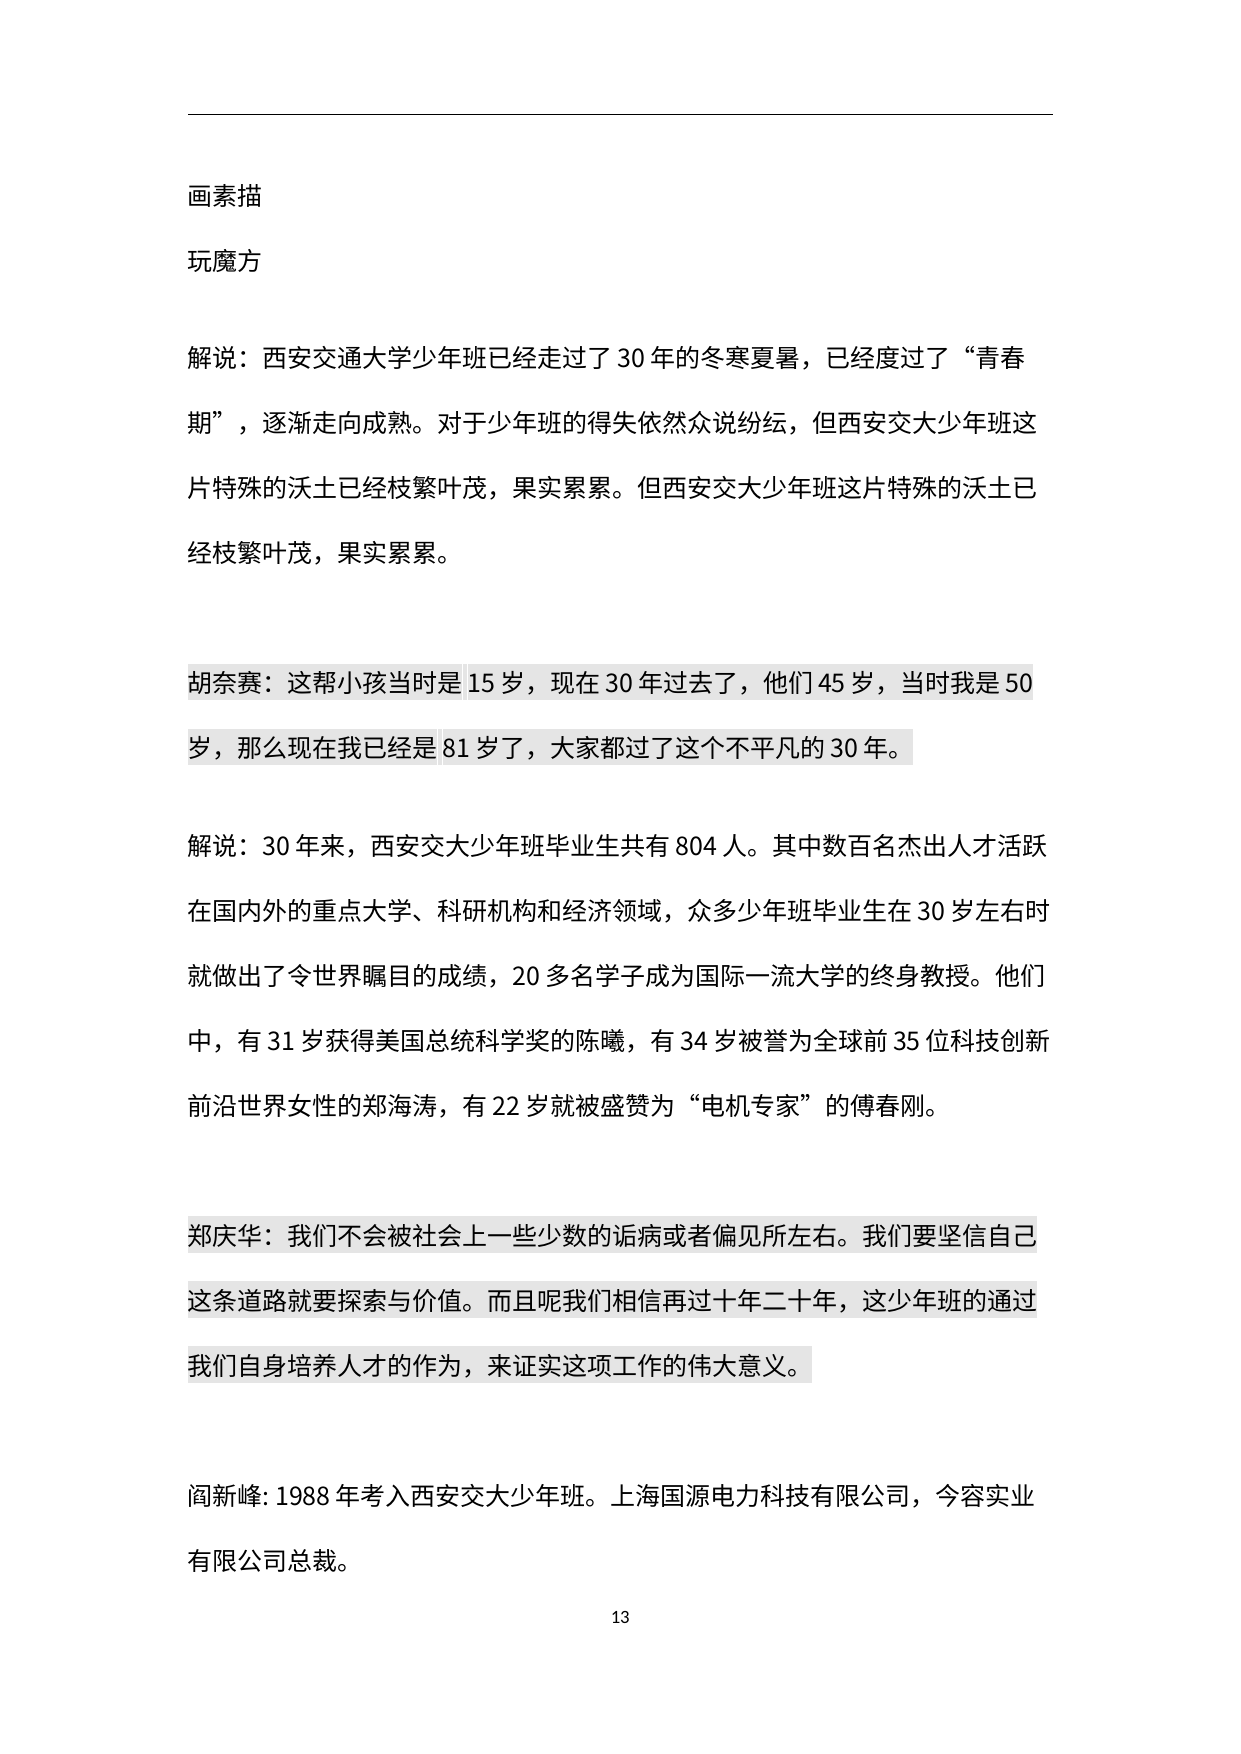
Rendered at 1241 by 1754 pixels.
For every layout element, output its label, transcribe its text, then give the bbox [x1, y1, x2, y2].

text 解说：30年来，西安交大少年班毕业生共有804人。其中数百名杰出人才活跃在国内外的重点大学、科研机构和经济领域，众多少年班毕业生在30岁左右时就做出了令世界瞩目的成绩，20多名学子成为国际一流大学的终身教授。他们中，有31岁获得美国总统科学奖的陈曦，有34岁被誉为全球前35位科技创新前沿世界女性的郑海涛，有22岁就被盛赞为“电机专家”的傅春刚。 [187, 812, 1053, 1137]
text 郑庆华：我们不会被社会上一些少数的诟病或者偏见所左右。我们要坚信自己这条道路就要探索与价值。而且呢我们相信再过十年二十年，这少年班的通过我们自身培养人才的作为，来证实这项工作的伟大意义。 [187, 1202, 1053, 1397]
text 解说：西安交通大学少年班已经走过了30年的冬寒夏暑，已经度过了“青春期”，逐渐走向成熟。对于少年班的得失依然众说纷纭，但西安交大少年班这片特殊的沃土已经枝繁叶茂，果实累累。但西安交大少年班这片特殊的沃土已经枝繁叶茂，果实累累。 [187, 324, 1053, 584]
text 胡奈赛：这帮小孩当时是15岁，现在30年过去了，他们45岁，当时我是50岁，那么现在我已经是81岁了，大家都过了这个不平凡的30年。 [187, 649, 1053, 779]
text 阎新峰: 1988年考入西安交大少年班。上海国源电力科技有限公司，今容实业有限公司总裁。 [187, 1462, 1053, 1592]
text 玩魔方 [187, 227, 1053, 292]
text 画素描 [187, 162, 1053, 227]
